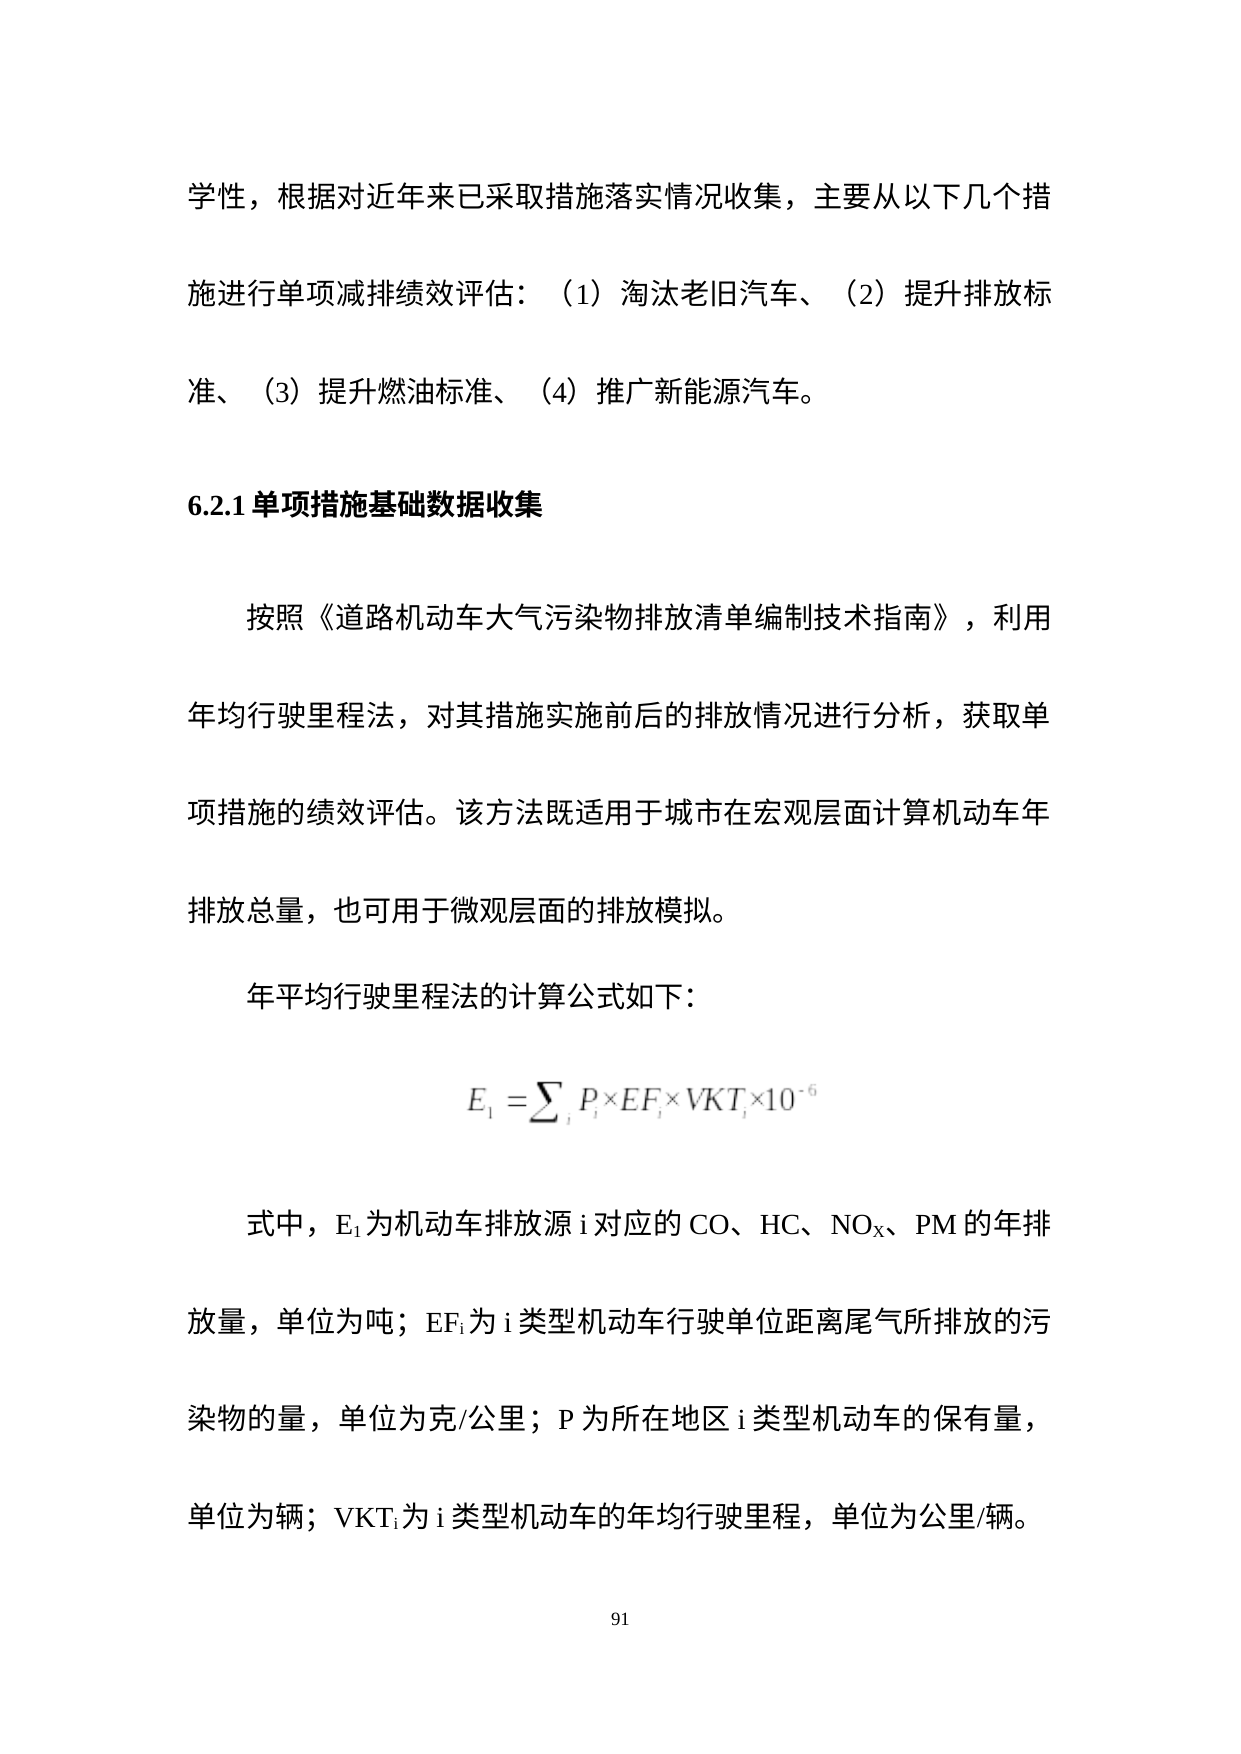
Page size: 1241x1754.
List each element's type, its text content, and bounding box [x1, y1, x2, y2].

text 按照《道路机动车大气污染物排放清单编制技术指南》，利用年均行驶里程法，对其措施实施前后的排放情况进行分析，获取单项措施的绩效评估。该方法既适用于城市在宏观层面计算机动车年排放总量，也可用于微观层面的排放模拟。 [187, 583, 1053, 941]
subtitle 6.2.1单项措施基础数据收集 [187, 470, 1053, 535]
list 年平均行驶里程法的计算公式如下： [187, 962, 1053, 1027]
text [187, 162, 1053, 422]
list 式中，E1为机动车排放源i对应的CO、HC、NOX、PM的年排放量，单位为吨；EFi为i类型机动车行驶单位距离尾气所排放的污染物的量，单位为克/公里；P为所在地区i类型机动车的保有量，单位为辆；VKTi为i 类型机动车的年均行驶里程，单位为公里/辆。 [187, 1189, 1053, 1547]
